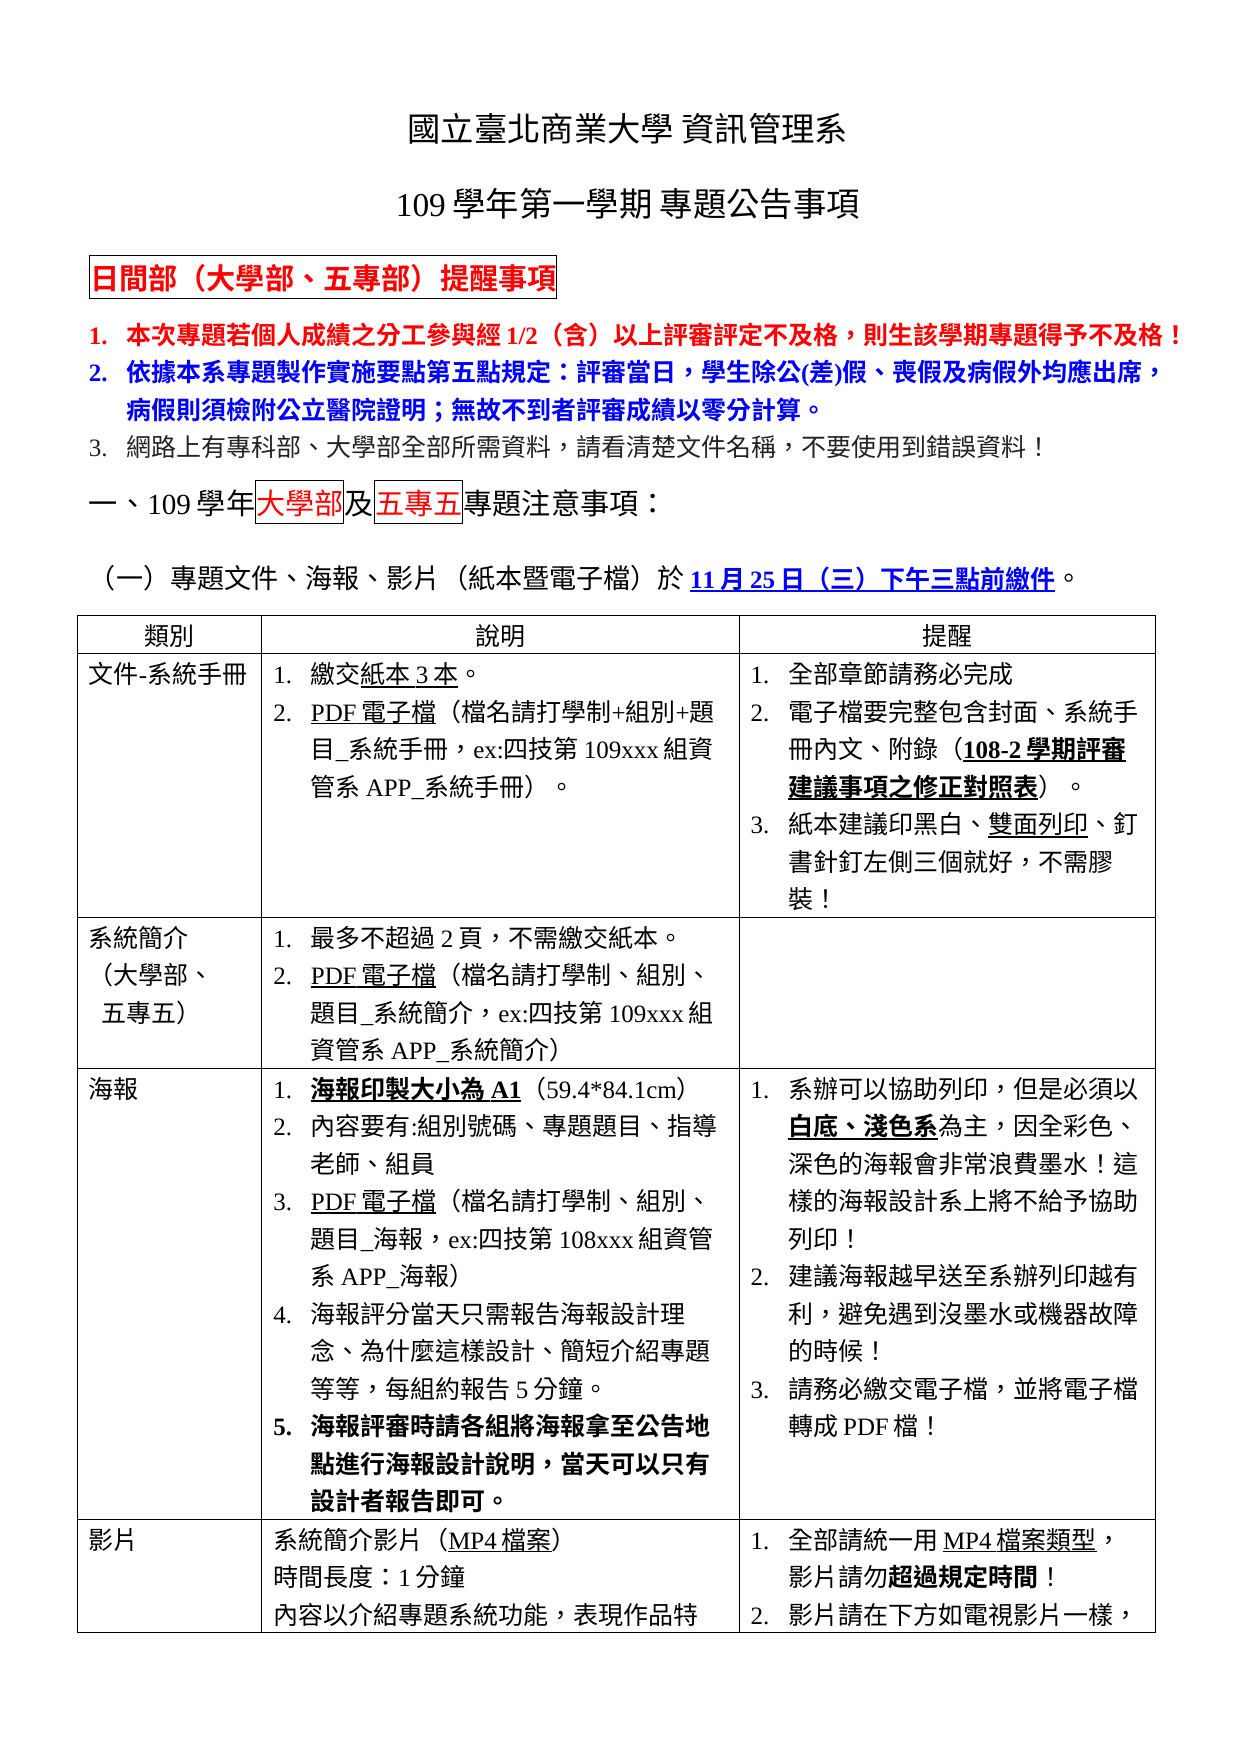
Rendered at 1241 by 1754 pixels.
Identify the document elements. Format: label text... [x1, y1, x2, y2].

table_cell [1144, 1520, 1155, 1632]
table_header 說明 [262, 616, 739, 653]
table_cell [740, 918, 1155, 1068]
text 109學年第一學期 專題公告事項 [89, 164, 1167, 239]
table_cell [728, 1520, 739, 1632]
table_header 提醒 [740, 616, 1155, 653]
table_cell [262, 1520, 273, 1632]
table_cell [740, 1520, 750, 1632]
text 一、109學年大學部及五專五專題注意事項： [89, 464, 1167, 539]
table_cell 文件-系統手冊 [78, 654, 261, 917]
text 國立臺北商業大學 資訊管理系 [89, 89, 1167, 164]
table_cell 系統簡介 （大學部、 五專五） [78, 918, 261, 1068]
text 日間部（大學部、五專部）提醒事項 [89, 239, 1167, 314]
table_cell 繳交紙本3本。 PDF電子檔（檔名請打學制+組別+題目_系統手冊，ex:四技第109xxx組資管系APP_系統手冊）。 [262, 654, 739, 917]
list 依據本系專題製作實施要點第五點規定：評審當日，學生除公(差)假、喪假及病假外均應出席，病假則須檢附公立醫院證明；無故不到者評審成績以零分計算。 [89, 352, 1167, 427]
table_cell 影片 [78, 1520, 261, 1632]
list 本次專題若個人成績之分工參與經1/2（含）以上評審評定不及格，則生該學期專題得予不及格！ [89, 314, 1167, 352]
table_cell 系辦可以協助列印，但是必須以白底、淺色系為主，因全彩色、深色的海報會非常浪費墨水！這樣的海報設計系上將不給予協助列印！ 建議海報越早送至系辦列印越有利，避免遇到沒墨水或機器故障的時候！ 請務必繳交電子檔，並將電子檔轉成PDF檔！ [740, 1069, 1155, 1519]
table_cell 全部章節請務必完成 電子檔要完整包含封面、系統手冊內文、附錄（108-2學期評審建議事項之修正對照表）。 紙本建議印黑白、雙面列印、釘書針釘左側三個就好，不需膠裝！ [740, 654, 1155, 917]
text （一）專題文件、海報、影片（紙本暨電子檔）於11月25日（三）下午三點前繳件。 [89, 539, 1167, 614]
list 網路上有專科部、大學部全部所需資料，請看清楚文件名稱，不要使用到錯誤資料！ [89, 427, 1167, 464]
table_cell 海報 [78, 1069, 261, 1519]
table_header 類別 [78, 616, 261, 653]
